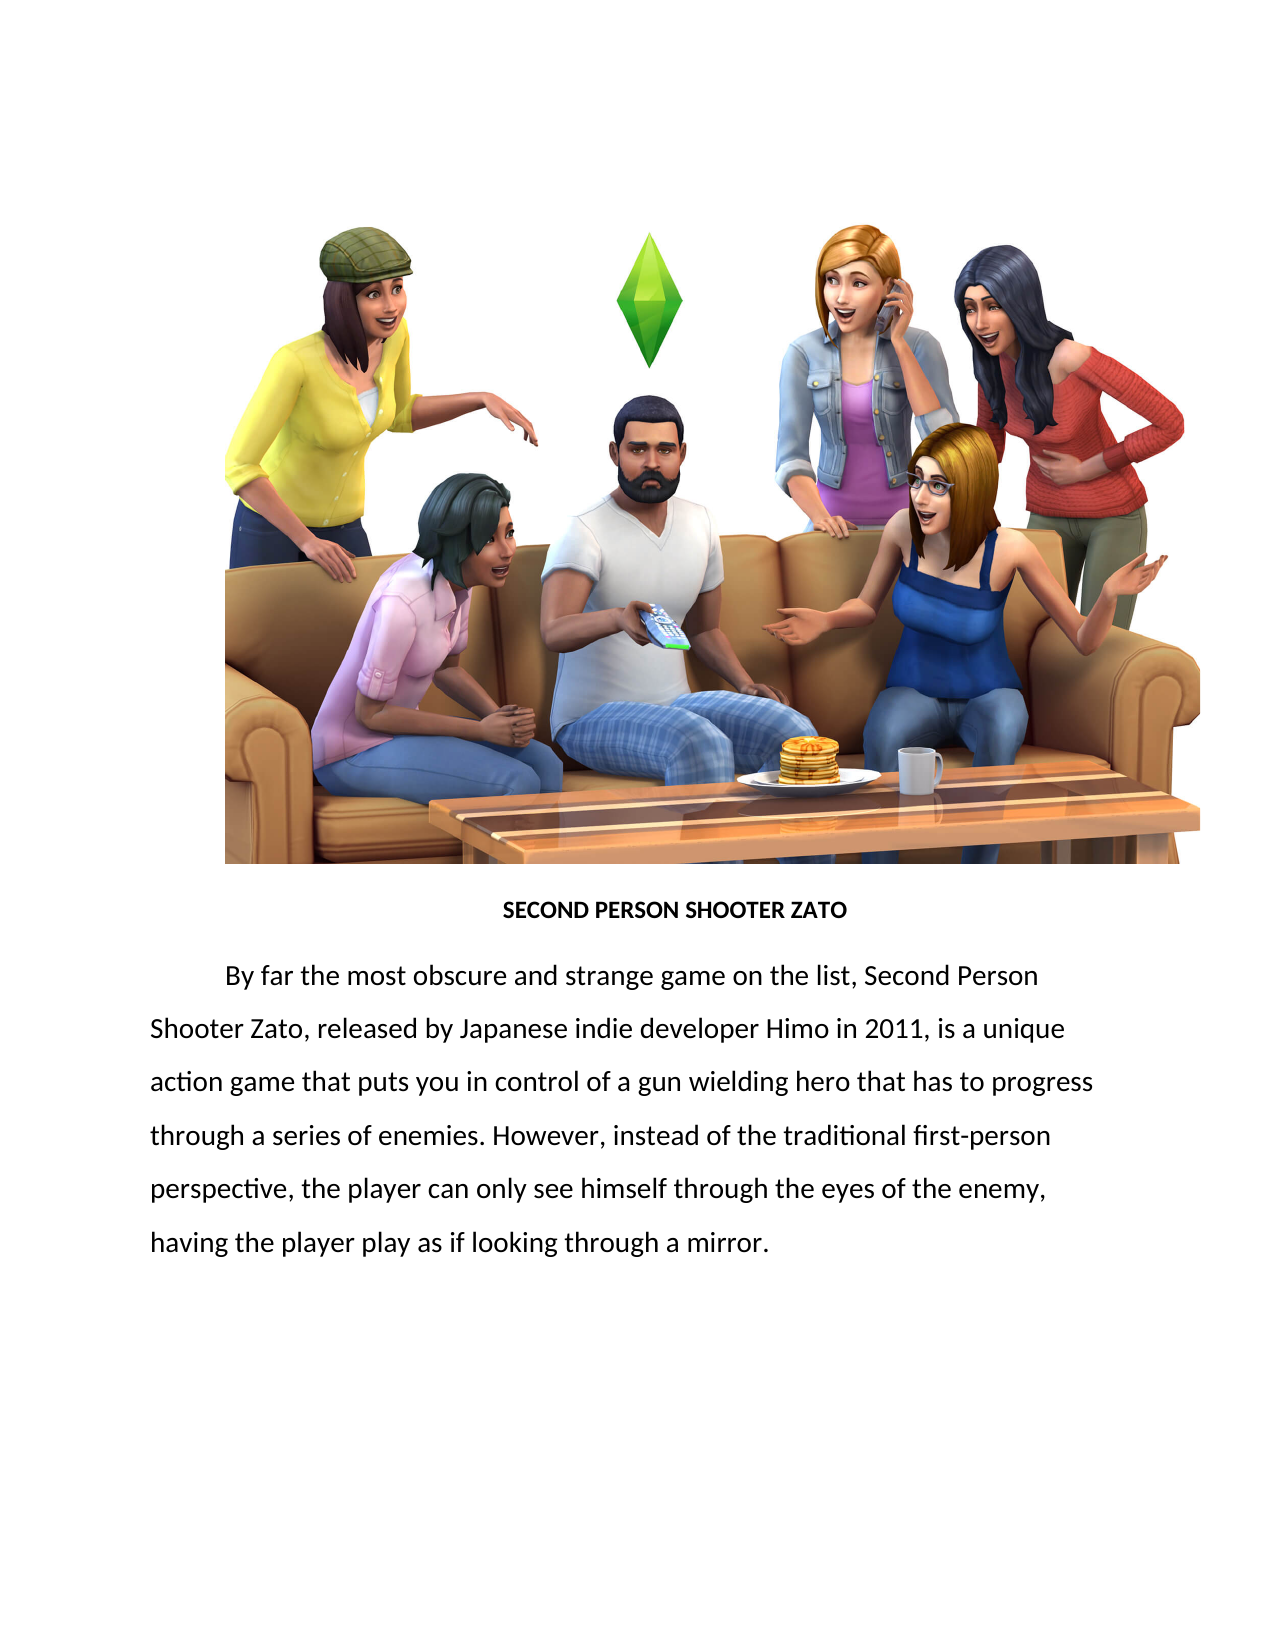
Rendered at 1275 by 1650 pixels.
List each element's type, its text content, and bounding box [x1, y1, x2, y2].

text By far the most obscure and strange game on the list, Second Person Shooter Zato, released by Japanese indie developer Himo in 2011, is a unique action game that puts you in control of a gun wielding hero that has to progress through a series of enemies. However, instead of the traditional first-person perspective, the player can only see himself through the eyes of the enemy, having the player play as if looking through a mirror. [150, 957, 1125, 1259]
text SECOND PERSON SHOOTER ZATO [150, 894, 1125, 925]
picture [225, 150, 1200, 864]
